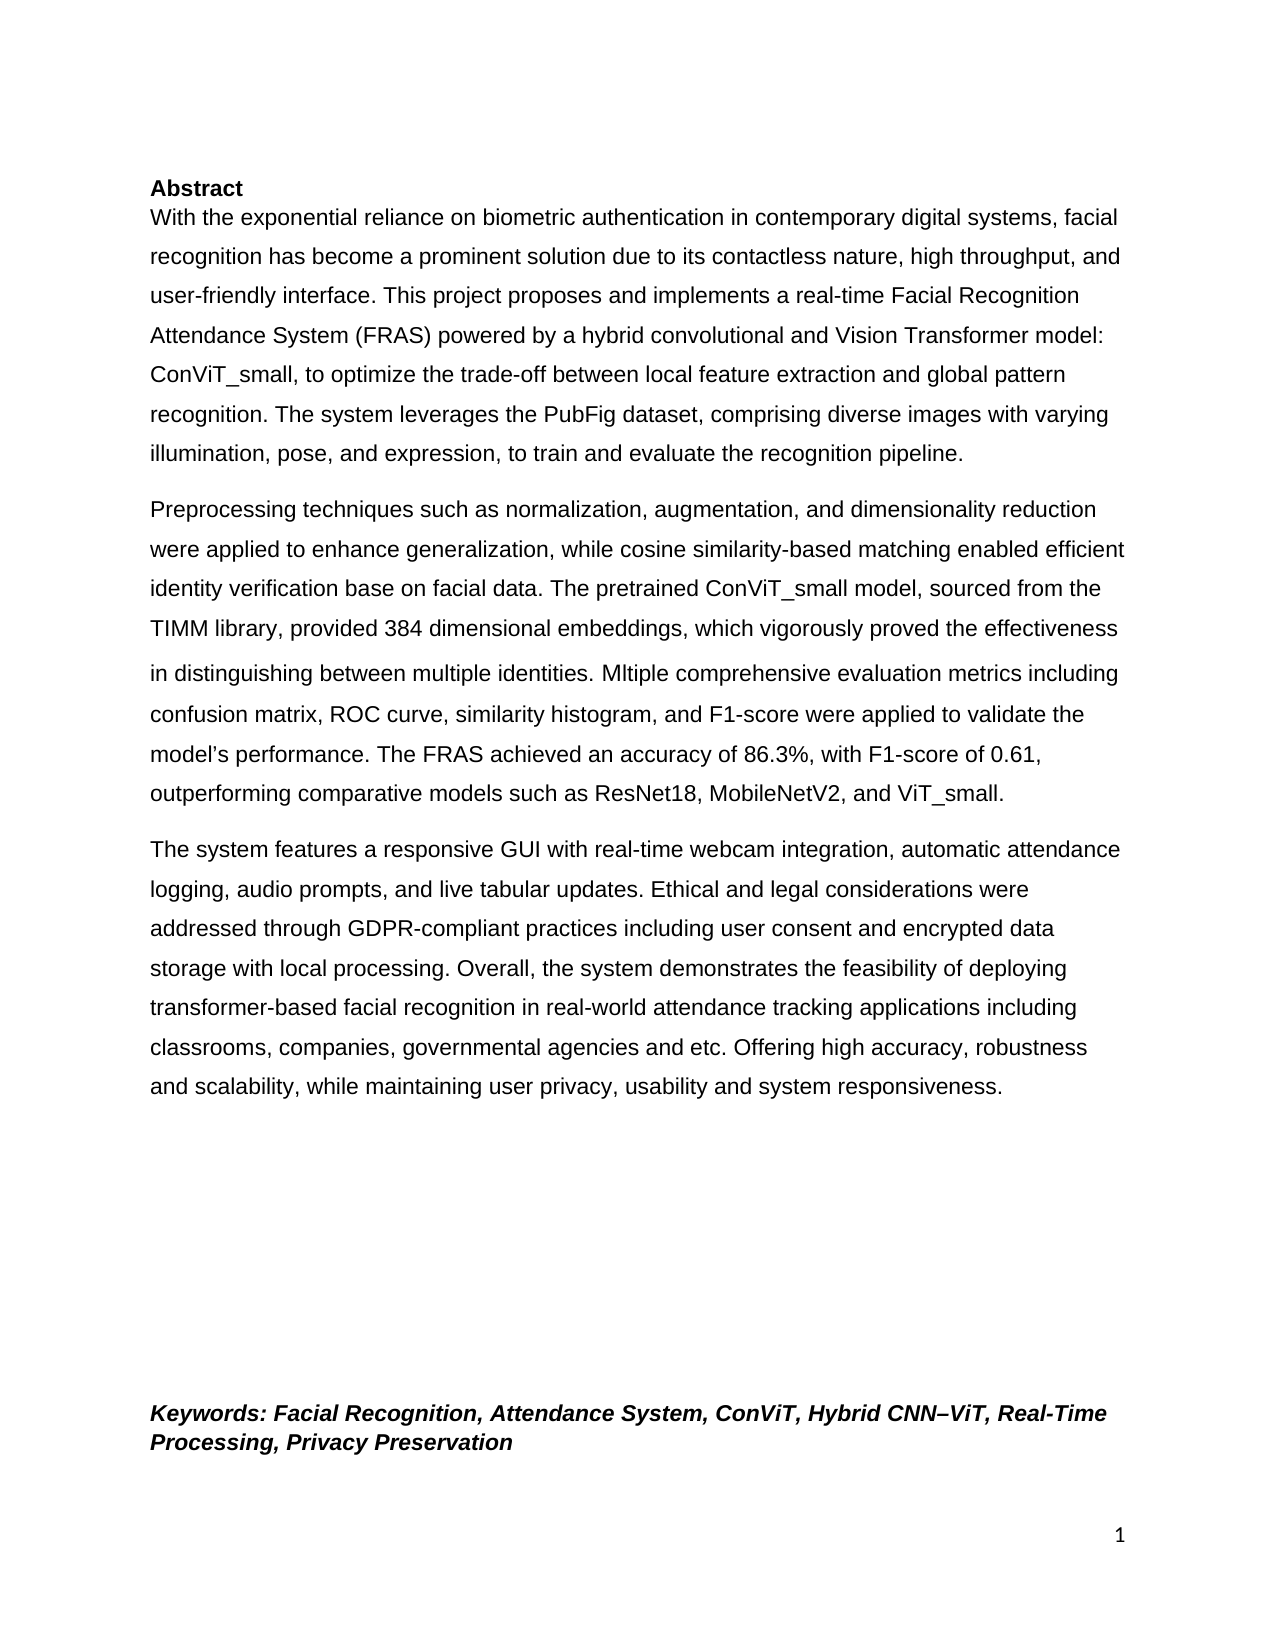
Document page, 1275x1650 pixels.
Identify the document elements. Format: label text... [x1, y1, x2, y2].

text The system features a responsive GUI with real-time webcam integration, automatic attendance logging, audio prompts, and live tabular updates. Ethical and legal considerations were addressed through GDPR-compliant practices including user consent and encrypted data storage with local processing. Overall, the system demonstrates the feasibility of deploying transformer-based facial recognition in real-world attendance tracking applications including classrooms, companies, governmental agencies and etc. Offering high accuracy, robustness and scalability, while maintaining user privacy, usability and system responsiveness. [150, 836, 1125, 1099]
subtitle Abstract [150, 175, 1125, 201]
text Keywords: Facial Recognition, Attendance System, ConViT, Hybrid CNN–ViT, Real-Time Processing, Privacy Preservation [150, 1400, 1125, 1455]
text Preprocessing techniques such as normalization, augmentation, and dimensionality reduction were applied to enhance generalization, while cosine similarity-based matching enabled efficient identity verification base on facial data. The pretrained ConViT_small model, sourced from the TIMM library, provided 384 dimensional embeddings, which vigorously proved the effectiveness in distinguishing between multiple identities. Mltiple comprehensive evaluation metrics including confusion matrix, ROC curve, similarity histogram, and F1-score were applied to validate the model’s performance. The FRAS achieved an accuracy of 86.3%, with F1-score of 0.61, outperforming comparative models such as ResNet18, MobileNetV2, and ViT_small. [150, 496, 1125, 807]
text With the exponential reliance on biometric authentication in contemporary digital systems, facial recognition has become a prominent solution due to its contactless nature, high throughput, and user-friendly interface. This project proposes and implements a real-time Facial Recognition Attendance System (FRAS) powered by a hybrid convolutional and Vision Transformer model: ConViT_small, to optimize the trade-off between local feature extraction and global pattern recognition. The system leverages the PubFig dataset, comprising diverse images with varying illumination, pose, and expression, to train and evaluate the recognition pipeline. [150, 203, 1125, 467]
